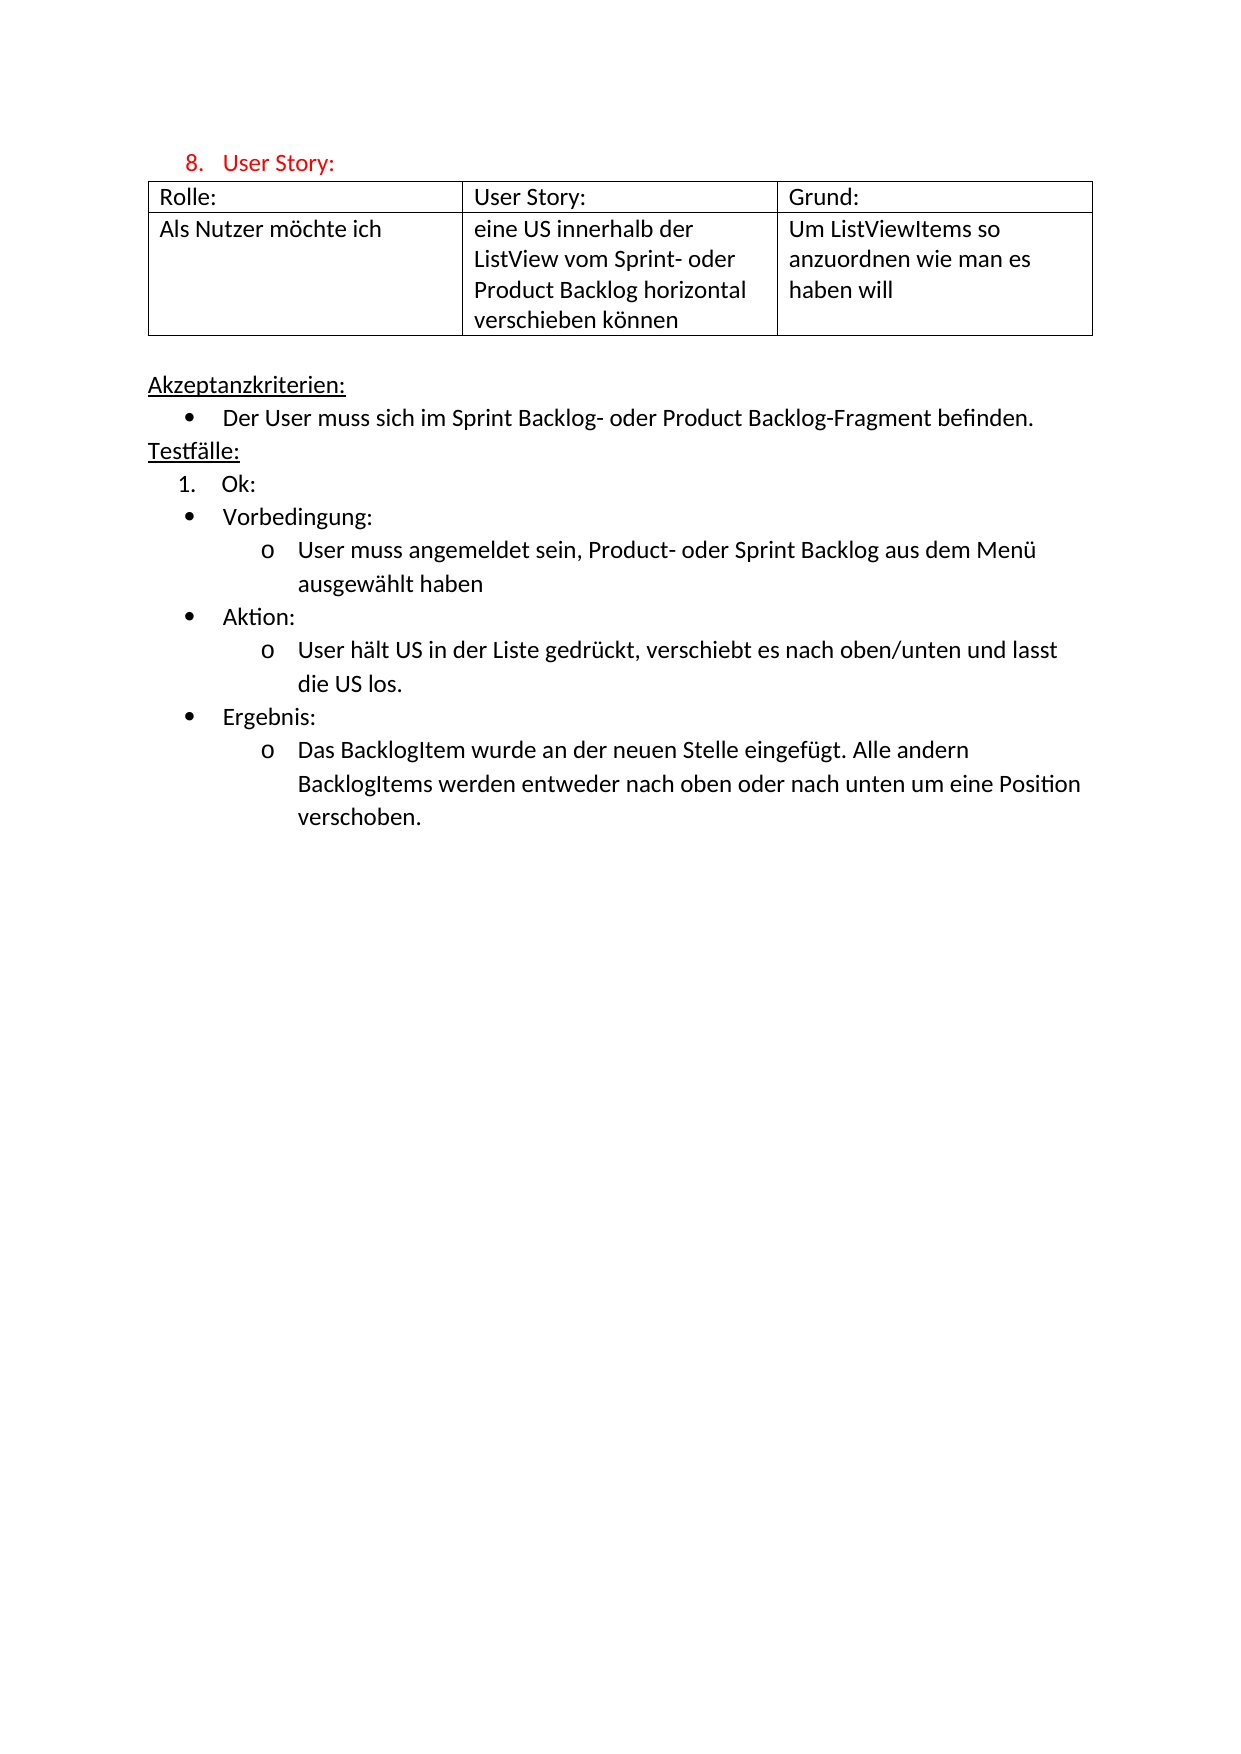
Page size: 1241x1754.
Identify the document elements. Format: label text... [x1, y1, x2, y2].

text Akzeptanzkriterien: [148, 369, 1093, 400]
list Das BacklogItem wurde an der neuen Stelle eingefügt. Alle andern BacklogItems werden entweder nach oben oder nach unten um eine Position verschoben. [260, 734, 1093, 831]
text Testfälle: [148, 435, 1093, 466]
list Ergebnis: [185, 701, 1093, 731]
table_header Rolle: [149, 182, 462, 212]
list Ok: [177, 468, 1093, 498]
list Vorbedingung: [185, 501, 1093, 531]
table_header Grund: [778, 182, 1092, 212]
table_cell Um ListViewItems so anzuordnen wie man es haben will [778, 213, 1092, 335]
table_header User Story: [463, 182, 777, 212]
list User Story: [185, 148, 1093, 178]
list User muss angemeldet sein, Product- oder Sprint Backlog aus dem Menü ausgewählt haben [260, 534, 1093, 598]
table_cell eine US innerhalb der ListView vom Sprint- oder Product Backlog horizontal verschieben können [463, 213, 777, 335]
list User hält US in der Liste gedrückt, verschiebt es nach oben/unten und lasst die US los. [260, 634, 1093, 698]
table_cell Als Nutzer möchte ich [149, 213, 462, 335]
list Der User muss sich im Sprint Backlog- oder Product Backlog-Fragment befinden. [185, 402, 1093, 433]
list Aktion: [185, 601, 1093, 631]
